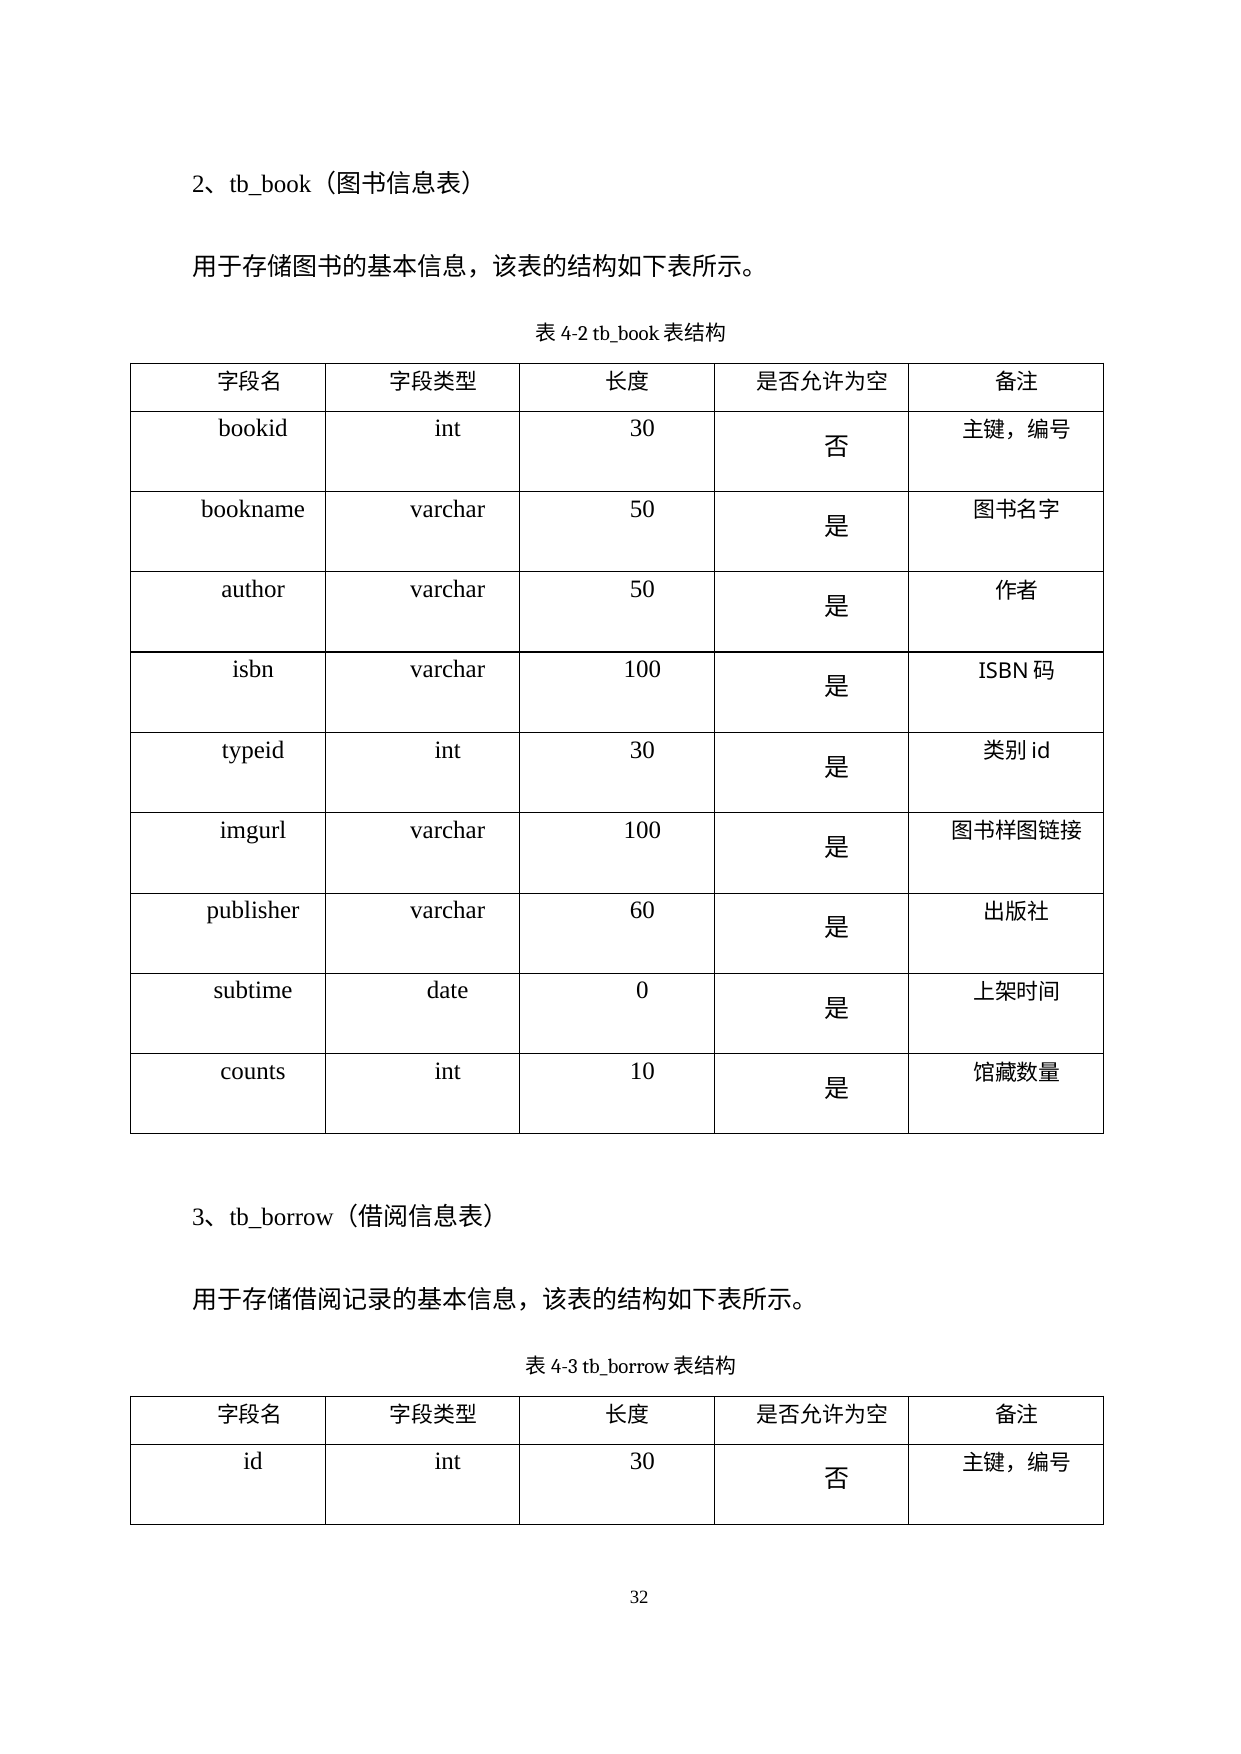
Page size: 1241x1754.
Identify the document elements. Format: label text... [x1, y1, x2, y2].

table_cell imgurl [131, 813, 325, 892]
table_cell 50 [520, 492, 714, 571]
table_cell 是 [715, 492, 908, 571]
table_cell author [131, 572, 325, 651]
table_cell 30 [520, 733, 714, 812]
table_cell 0 [520, 974, 714, 1053]
table_cell int [326, 1445, 519, 1524]
table_cell varchar [326, 653, 519, 732]
table_cell 主键，编号 [909, 412, 1103, 491]
table_cell 100 [520, 653, 714, 732]
table_cell 作者 [909, 572, 1103, 651]
table_header 是否允许为空 [715, 364, 908, 411]
table_cell 类别id [909, 733, 1103, 812]
table_header 字段类型 [326, 364, 519, 411]
table_cell 上架时间 [909, 974, 1103, 1053]
table_cell typeid [131, 733, 325, 812]
table_header 长度 [520, 364, 714, 411]
text 用于存储图书的基本信息，该表的结构如下表所示。 [142, 232, 1098, 297]
table_cell publisher [131, 894, 325, 973]
table_cell subtime [131, 974, 325, 1053]
table_cell 是 [715, 653, 908, 732]
table_cell int [326, 412, 519, 491]
table_cell varchar [326, 894, 519, 973]
table_cell 10 [520, 1054, 714, 1133]
table_cell 否 [715, 1445, 908, 1524]
table_cell int [326, 1054, 519, 1133]
text 表 4-3 tb_borrow表结构 [142, 1348, 1098, 1381]
table_cell bookid [131, 412, 325, 491]
table_cell 是 [715, 894, 908, 973]
table_cell counts [131, 1054, 325, 1133]
text 用于存储借阅记录的基本信息，该表的结构如下表所示。 [142, 1265, 1098, 1330]
table_cell 是 [715, 813, 908, 892]
table_cell 出版社 [909, 894, 1103, 973]
table_cell 是 [715, 572, 908, 651]
table_cell int [326, 733, 519, 812]
table_cell 60 [520, 894, 714, 973]
table_cell varchar [326, 813, 519, 892]
table_cell 是 [715, 1054, 908, 1133]
table_cell 100 [520, 813, 714, 892]
table_cell 是 [715, 733, 908, 812]
table_header 字段名 [131, 1397, 325, 1443]
table_cell 图书名字 [909, 492, 1103, 571]
table_cell varchar [326, 572, 519, 651]
table_header 备注 [909, 364, 1103, 411]
table_header 字段类型 [326, 1397, 519, 1443]
table_cell 图书样图链接 [909, 813, 1103, 892]
table_cell isbn [131, 653, 325, 732]
table_cell 主键，编号 [909, 1445, 1103, 1524]
table_cell date [326, 974, 519, 1053]
text 表 4-2 tb_book表结构 [142, 315, 1098, 348]
table_cell id [131, 1445, 325, 1524]
table_cell 馆藏数量 [909, 1054, 1103, 1133]
table_cell ISBN码 [909, 653, 1103, 732]
table_header 是否允许为空 [715, 1397, 908, 1443]
table_header 备注 [909, 1397, 1103, 1443]
table_cell 50 [520, 572, 714, 651]
table_cell varchar [326, 492, 519, 571]
table_cell 30 [520, 412, 714, 491]
table_cell bookname [131, 492, 325, 571]
table_header 字段名 [131, 364, 325, 411]
table_cell 否 [715, 412, 908, 491]
text 3、tb_borrow（借阅信息表） [142, 1182, 1098, 1247]
table_header 长度 [520, 1397, 714, 1443]
table_cell 是 [715, 974, 908, 1053]
table_cell 30 [520, 1445, 714, 1524]
text 2、tb_book（图书信息表） [142, 149, 1098, 214]
